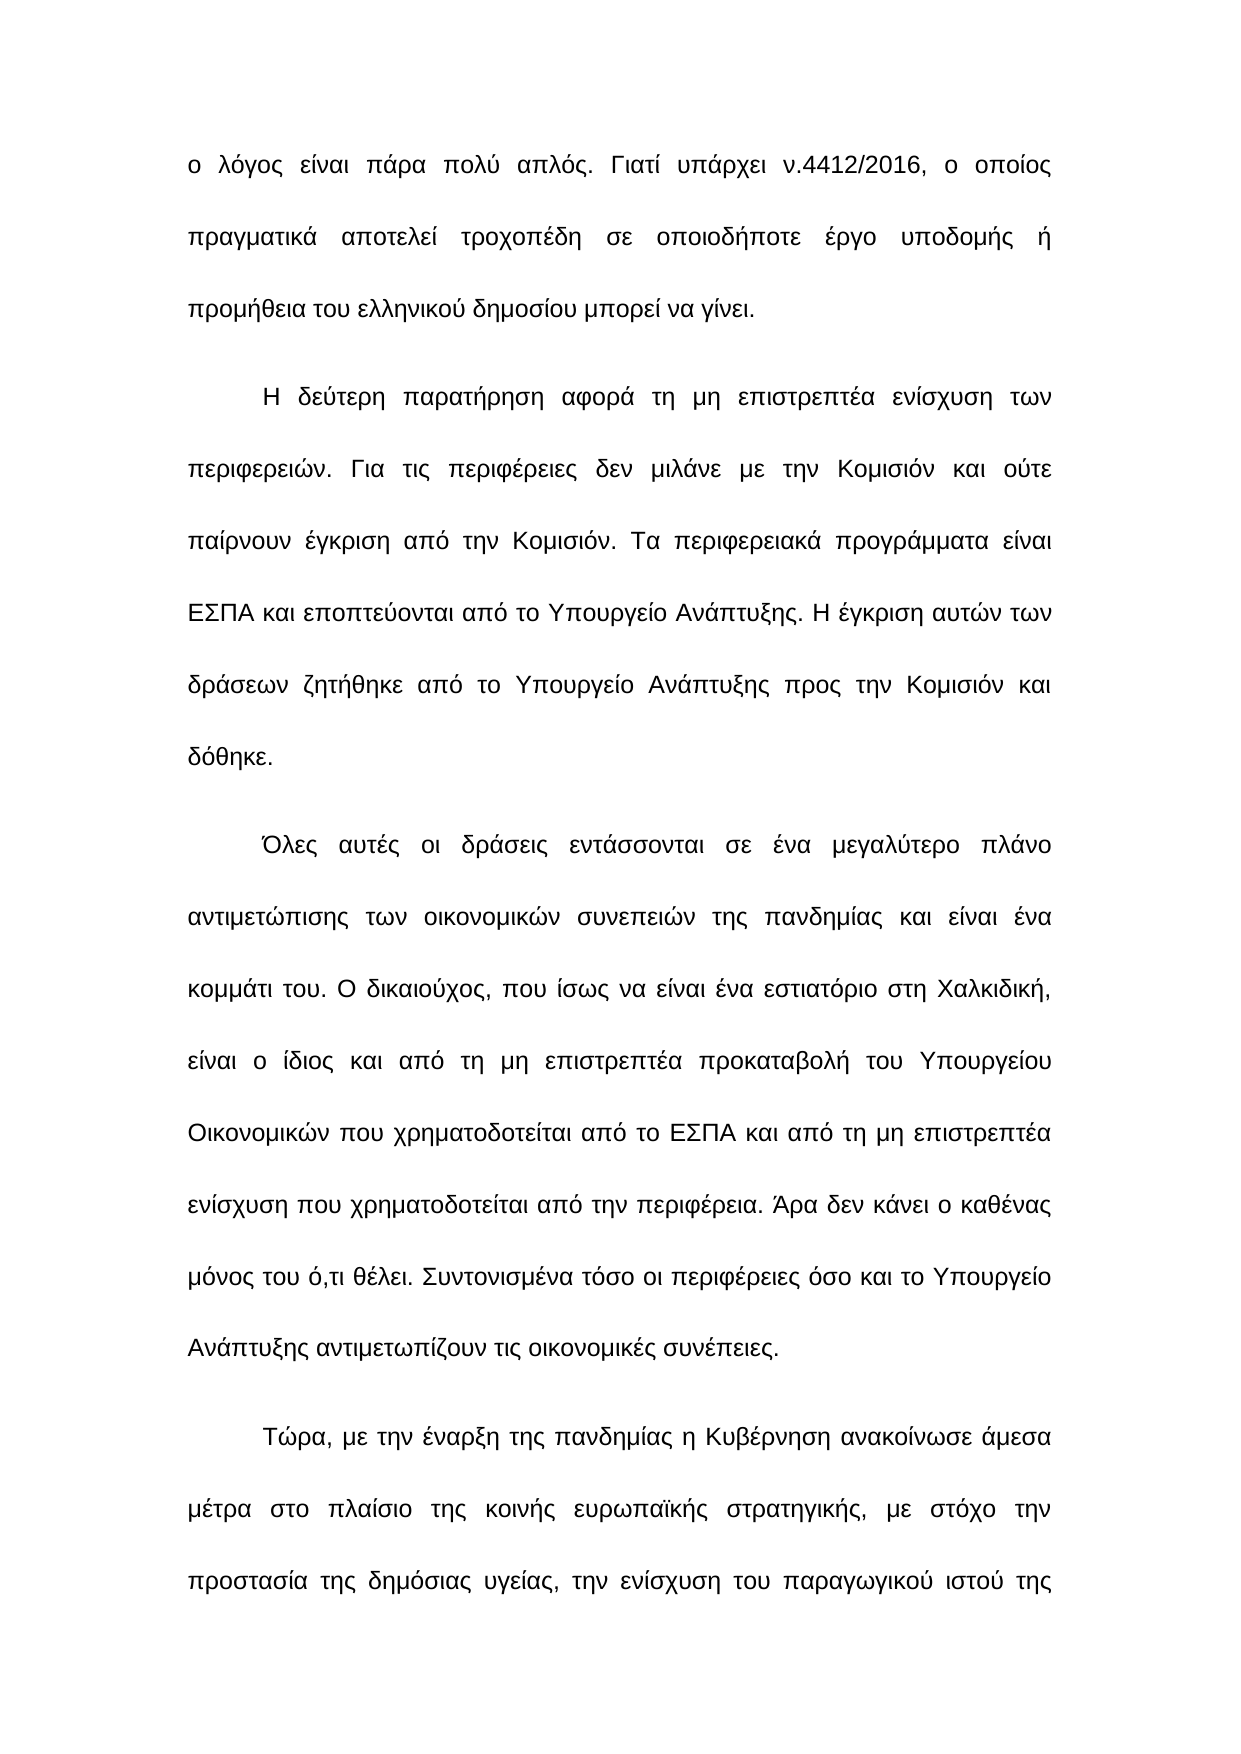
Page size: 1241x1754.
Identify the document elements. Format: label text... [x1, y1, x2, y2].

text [187, 1422, 1053, 1594]
text H δεύτερη παρατήρηση αφορά τη μη επιστρεπτέα ενίσχυση των περιφερειών. Για τις περιφέρειες δεν μιλάνε με την Κομισιόν και ούτε παίρνουν έγκριση από την Κομισιόν. Τα περιφερειακά προγράμματα είναι ΕΣΠΑ και εποπτεύονται από το Υπουργείο Ανάπτυξης. Η έγκριση αυτών των δράσεων ζητήθηκε από το Υπουργείο Ανάπτυξης προς την Κομισιόν και δόθηκε. [187, 382, 1053, 770]
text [187, 150, 1053, 322]
text Όλες αυτές οι δράσεις εντάσσονται σε ένα μεγαλύτερο πλάνο αντιμετώπισης των οικονομικών συνεπειών της πανδημίας και είναι ένα κομμάτι του. Ο δικαιούχος, που ίσως να είναι ένα εστιατόριο στη Χαλκιδική, είναι ο ίδιος και από τη μη επιστρεπτέα προκαταβολή του Υπουργείου Οικονομικών που χρηματοδοτείται από το ΕΣΠΑ και από τη μη επιστρεπτέα ενίσχυση που χρηματοδοτείται από την περιφέρεια. Άρα δεν κάνει ο καθένας μόνος του ό,τι θέλει. Συντονισμένα τόσο οι περιφέρειες όσο και το Υπουργείο Ανάπτυξης αντιμετωπίζουν τις οικονομικές συνέπειες. [187, 830, 1053, 1362]
